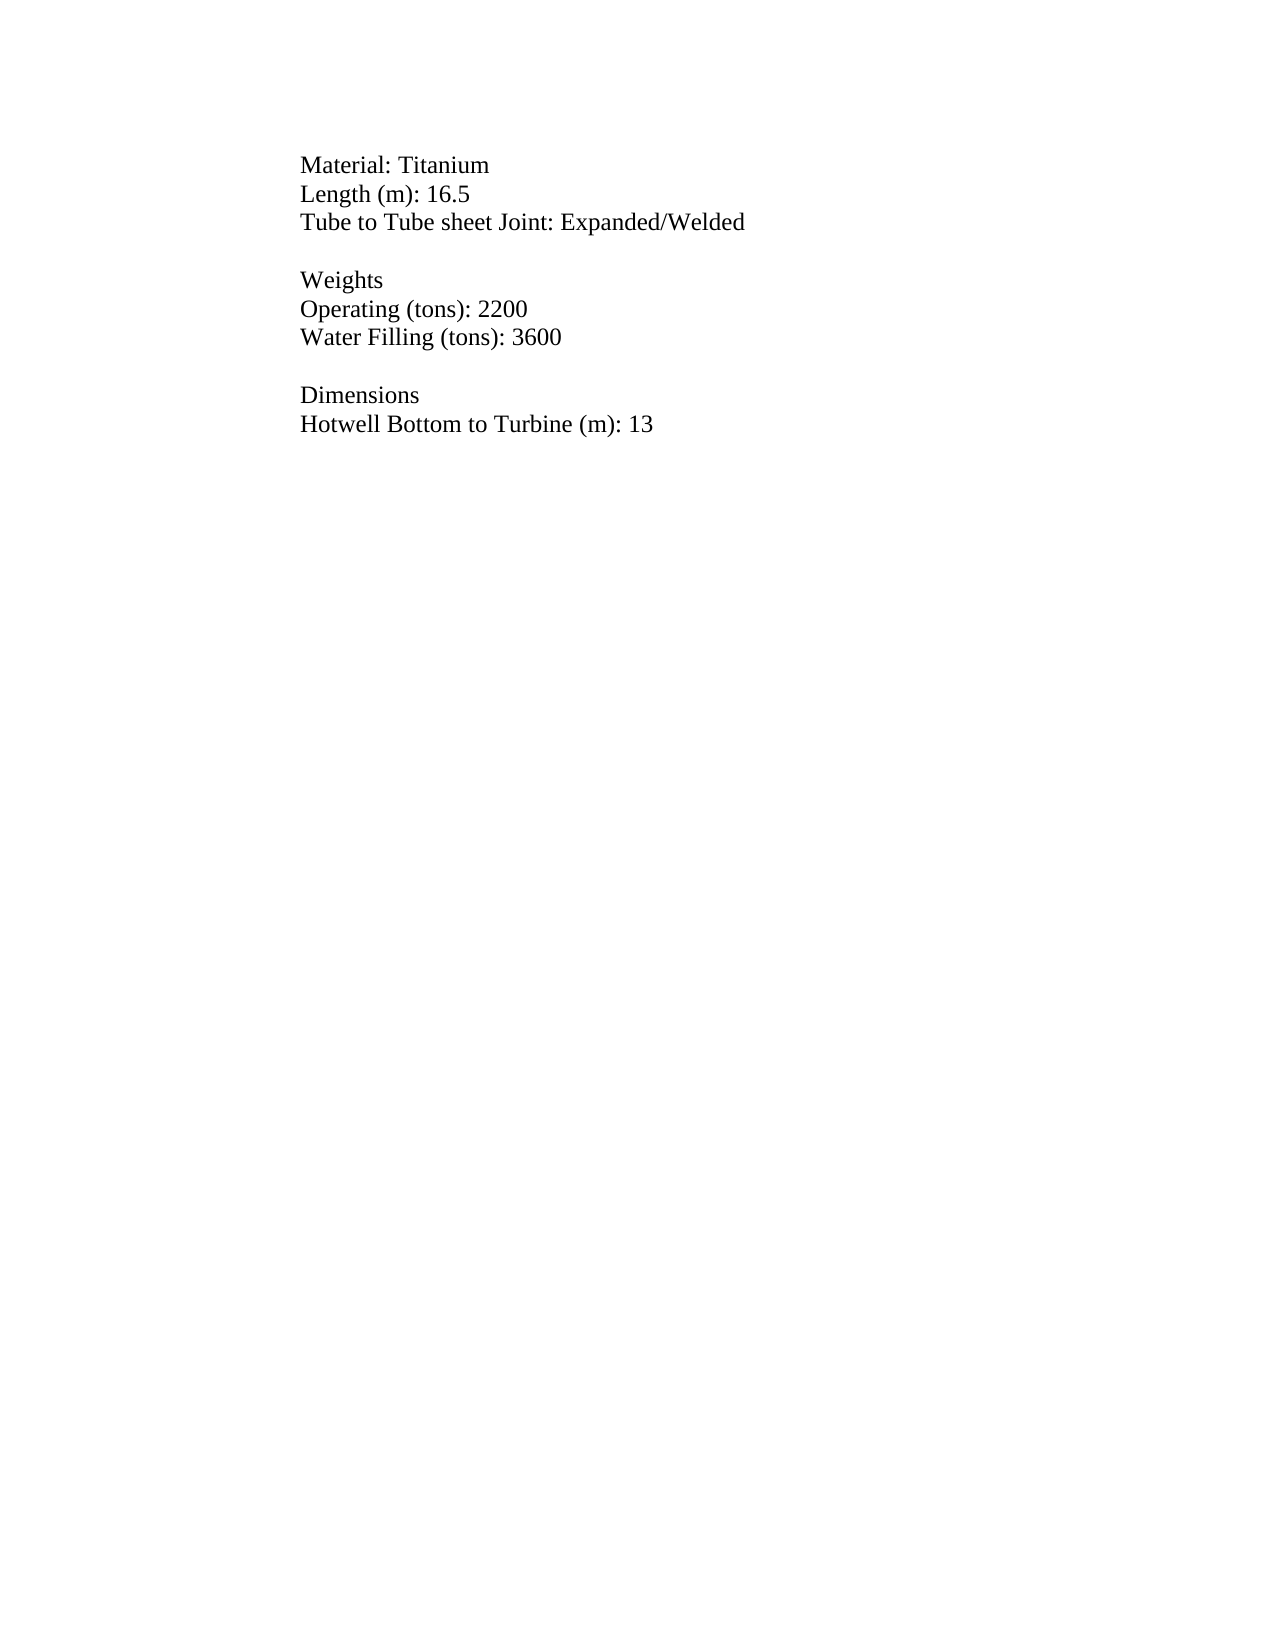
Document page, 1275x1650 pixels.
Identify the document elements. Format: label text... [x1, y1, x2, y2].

text Water Filling (tons): 3600 [300, 322, 1125, 351]
text Material: Titanium [300, 150, 1125, 179]
text Weights [300, 265, 1125, 294]
text Dimensions [300, 380, 1125, 409]
text Hotwell Bottom to Turbine (m): 13 [300, 409, 1125, 437]
text Length (m): 16.5 [300, 179, 1125, 207]
text Tube to Tube sheet Joint: Expanded/Welded [300, 207, 1125, 236]
text Operating (tons): 2200 [300, 294, 1125, 322]
